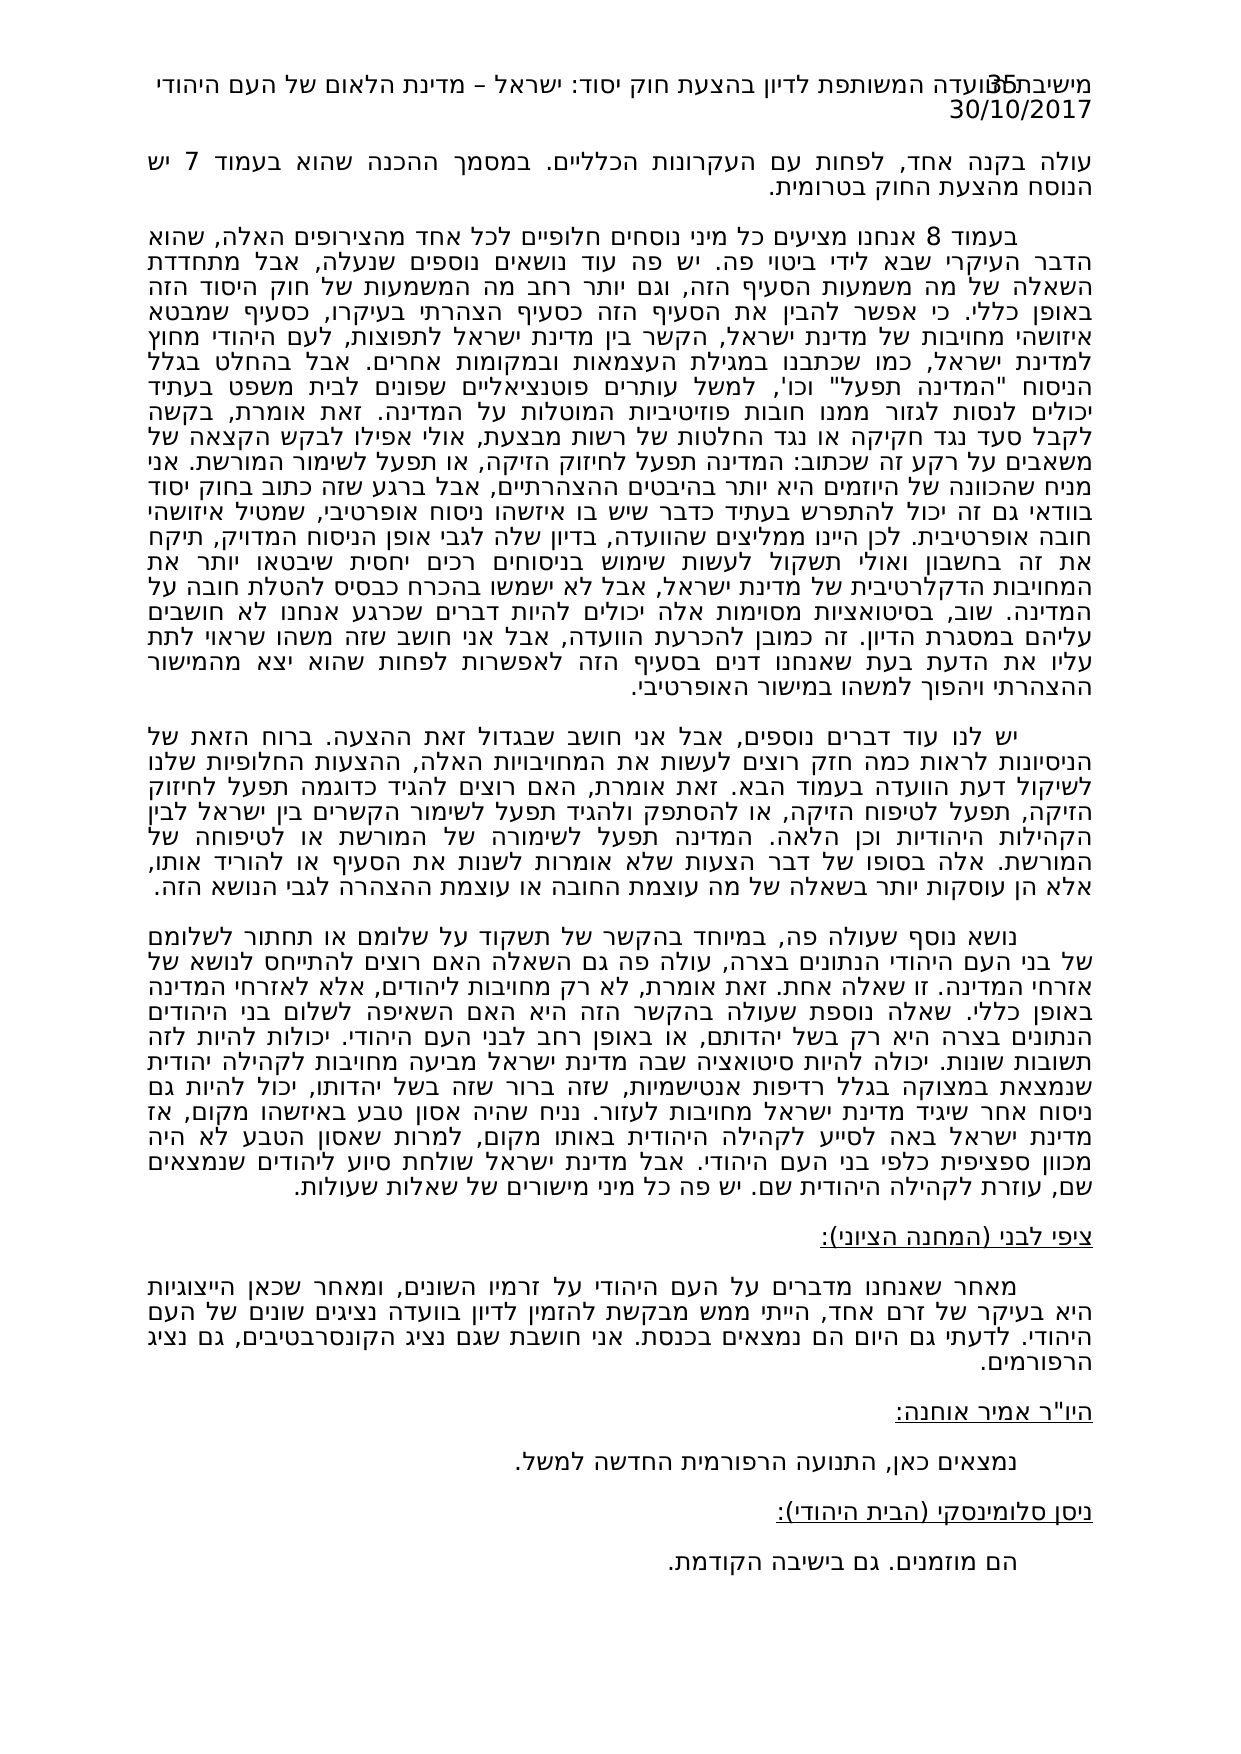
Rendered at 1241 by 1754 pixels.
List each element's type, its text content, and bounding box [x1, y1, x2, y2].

text יש לנו עוד דברים נוספים, אבל אני חושב שבגדול זאת ההצעה. ברוח הזאת של הניסיונות לראות כמה חזק רוצים לעשות את המחויבויות האלה, ההצעות החלופיות שלנו לשיקול דעת הוועדה בעמוד הבא. זאת אומרת, האם רוצים להגיד כדוגמה תפעל לחיזוק הזיקה, תפעל לטיפוח הזיקה, או להסתפק ולהגיד תפעל לשימור הקשרים בין ישראל לבין הקהילות היהודיות וכן הלאה. המדינה תפעל לשימורה של המורשת או לטיפוחה של המורשת. אלה בסופו של דבר הצעות שלא אומרות לשנות את הסעיף או להוריד אותו, אלא הן עוסקות יותר בשאלה של מה עוצמת החובה או עוצמת ההצהרה לגבי הנושא הזה. [147, 725, 1093, 900]
text הם מוזמנים. גם בישיבה הקודמת. [147, 1550, 1093, 1575]
text היו"ר אמיר אוחנה: [147, 1400, 1093, 1425]
text ניסן סלומינסקי (הבית היהודי): [147, 1500, 1093, 1525]
text בעמוד 8 אנחנו מציעים כל מיני נוסחים חלופיים לכל אחד מהצירופים האלה, שהוא הדבר העיקרי שבא לידי ביטוי פה. יש פה עוד נושאים נוספים שנעלה, אבל מתחדדת השאלה של מה משמעות הסעיף הזה, וגם יותר רחב מה המשמעות של חוק היסוד הזה באופן כללי. כי אפשר להבין את הסעיף הזה כסעיף הצהרתי בעיקרו, כסעיף שמבטא איזושהי מחויבות של מדינת ישראל, הקשר בין מדינת ישראל לתפוצות, לעם היהודי מחוץ למדינת ישראל, כמו שכתבנו במגילת העצמאות ובמקומות אחרים. אבל בהחלט בגלל הניסוח "המדינה תפעל" וכו', למשל עותרים פוטנציאליים שפונים לבית משפט בעתיד יכולים לנסות לגזור ממנו חובות פוזיטיביות המוטלות על המדינה. זאת אומרת, בקשה לקבל סעד נגד חקיקה או נגד החלטות של רשות מבצעת, אולי אפילו לבקש הקצאה של משאבים על רקע זה שכתוב: המדינה תפעל לחיזוק הזיקה, או תפעל לשימור המורשת. אני מניח שהכוונה של היוזמים היא יותר בהיבטים ההצהרתיים, אבל ברגע שזה כתוב בחוק יסוד בוודאי גם זה יכול להתפרש בעתיד כדבר שיש בו איזשהו ניסוח אופרטיבי, שמטיל איזושהי חובה אופרטיבית. לכן היינו ממליצים שהוועדה, בדיון שלה לגבי אופן הניסוח המדויק, תיקח את זה בחשבון ואולי תשקול לעשות שימוש בניסוחים רכים יחסית שיבטאו יותר את המחויבות הדקלרטיבית של מדינת ישראל, אבל לא ישמשו בהכרח כבסיס להטלת חובה על המדינה. שוב, בסיטואציות מסוימות אלה יכולים להיות דברים שכרגע אנחנו לא חושבים עליהם במסגרת הדיון. זה כמובן להכרעת הוועדה, אבל אני חושב שזה משהו שראוי לתת עליו את הדעת בעת שאנחנו דנים בסעיף הזה לאפשרות לפחות שהוא יצא מהמישור ההצהרתי ויהפוך למשהו במישור האופרטיבי. [147, 225, 1093, 700]
text נמצאים כאן, התנועה הרפורמית החדשה למשל. [147, 1450, 1093, 1475]
text ציפי לבני (המחנה הציוני): [147, 1225, 1093, 1250]
text מאחר שאנחנו מדברים על העם היהודי על זרמיו השונים, ומאחר שכאן הייצוגיות היא בעיקר של זרם אחד, הייתי ממש מבקשת להזמין לדיון בוועדה נציגים שונים של העם היהודי. לדעתי גם היום הם נמצאים בכנסת. אני חושבת שגם נציג הקונסרבטיבים, גם נציג הרפורמים. [147, 1275, 1093, 1375]
text נושא נוסף שעולה פה, במיוחד בהקשר של תשקוד על שלומם או תחתור לשלומם של בני העם היהודי הנתונים בצרה, עולה פה גם השאלה האם רוצים להתייחס לנושא של אזרחי המדינה. זו שאלה אחת. זאת אומרת, לא רק מחויבות ליהודים, אלא לאזרחי המדינה באופן כללי. שאלה נוספת שעולה בהקשר הזה היא האם השאיפה לשלום בני היהודים הנתונים בצרה היא רק בשל יהדותם, או באופן רחב לבני העם היהודי. יכולות להיות לזה תשובות שונות. יכולה להיות סיטואציה שבה מדינת ישראל מביעה מחויבות לקהילה יהודית שנמצאת במצוקה בגלל רדיפות אנטישמיות, שזה ברור שזה בשל יהדותו, יכול להיות גם ניסוח אחר שיגיד מדינת ישראל מחויבות לעזור. נניח שהיה אסון טבע באיזשהו מקום, אז מדינת ישראל באה לסייע לקהילה היהודית באותו מקום, למרות שאסון הטבע לא היה מכוון ספציפית כלפי בני העם היהודי. אבל מדינת ישראל שולחת סיוע ליהודים שנמצאים שם, עוזרת לקהילה היהודית שם. יש פה כל מיני מישורים של שאלות שעולות. [147, 925, 1093, 1200]
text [147, 150, 1093, 200]
